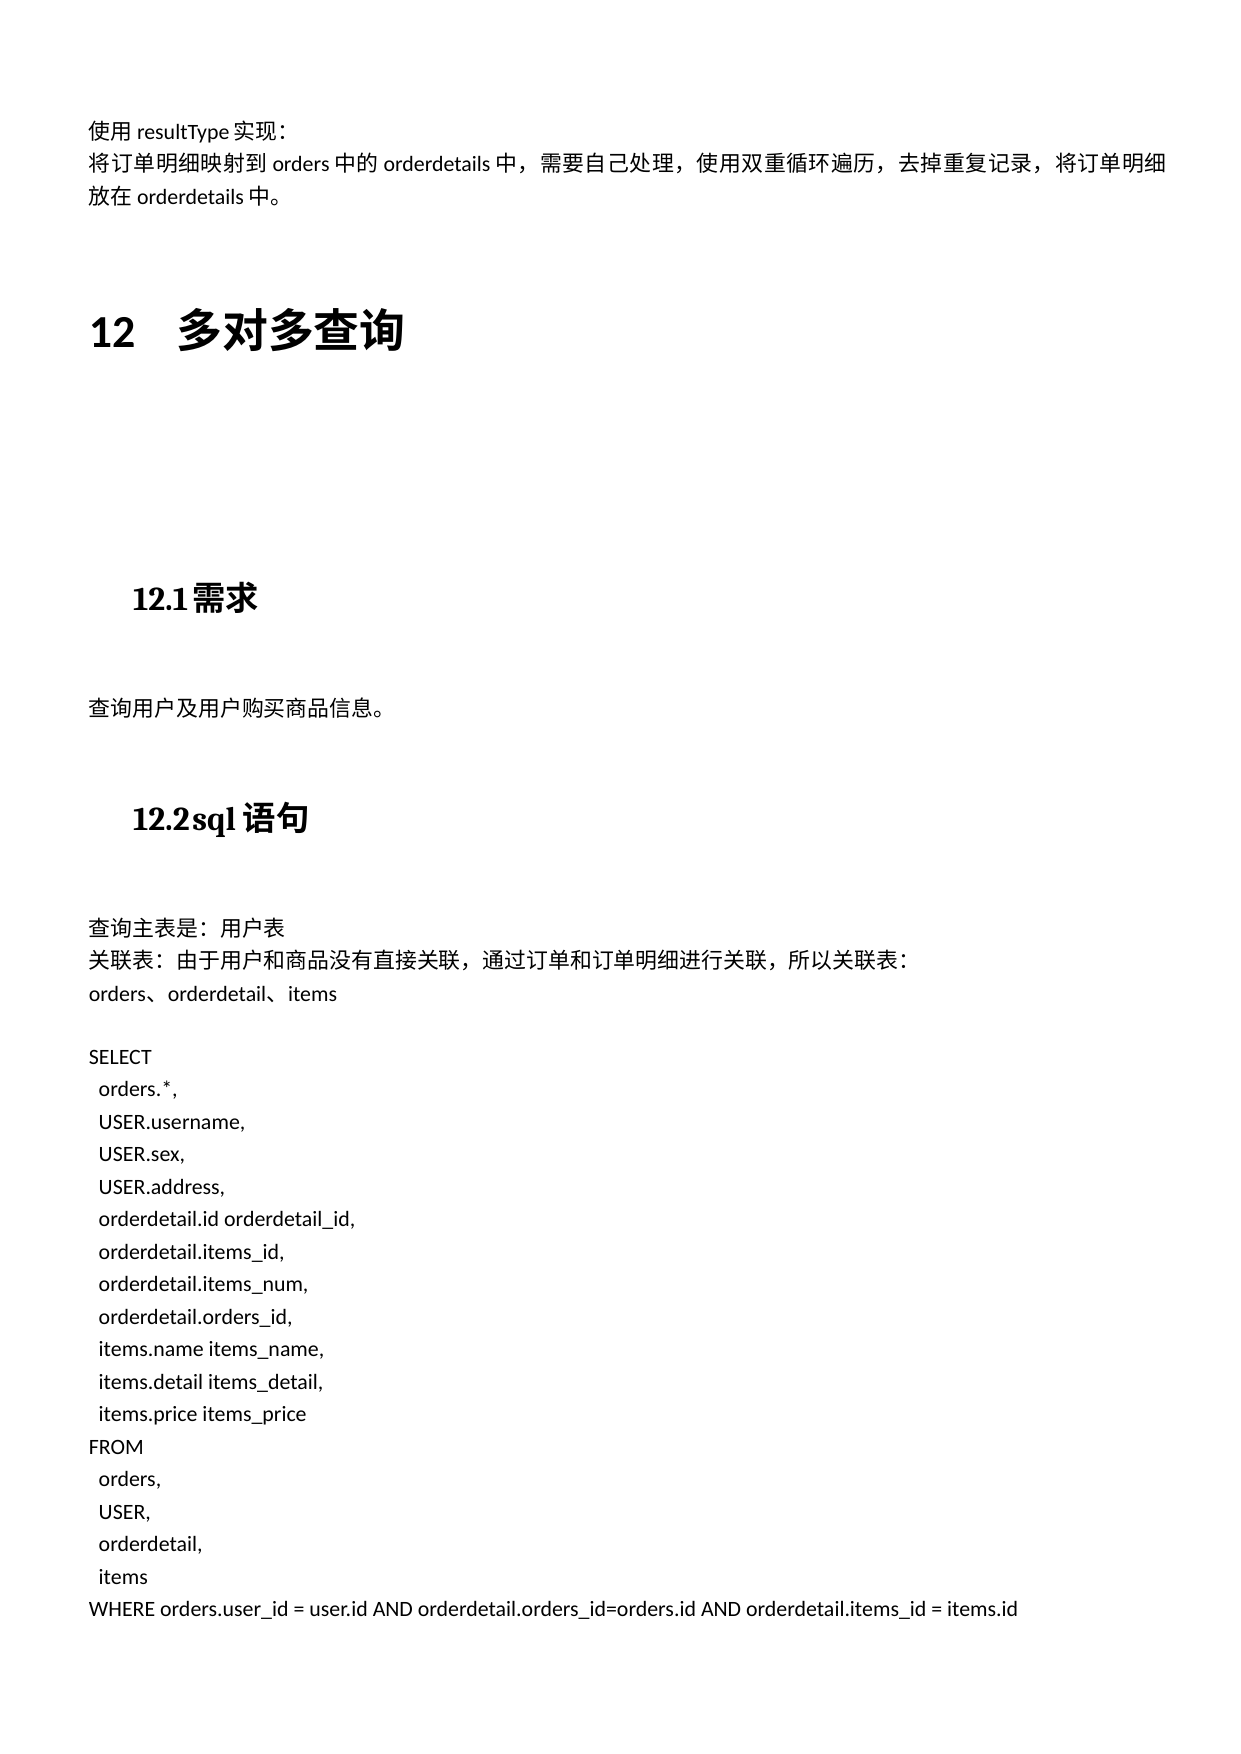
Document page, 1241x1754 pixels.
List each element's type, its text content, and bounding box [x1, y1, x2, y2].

text orders.*, [89, 1073, 1167, 1105]
text 查询用户及用户购买商品信息。 [89, 691, 1167, 723]
text 使用resultType实现： [89, 113, 1167, 146]
text 查询主表是：用户表 [89, 910, 1167, 943]
text items [89, 1560, 1167, 1593]
text 将订单明细映射到orders中的orderdetails中，需要自己处理，使用双重循环遍历，去掉重复记录，将订单明细放在orderdetails中。 [89, 146, 1167, 211]
text 关联表：由于用户和商品没有直接关联，通过订单和订单明细进行关联，所以关联表： [89, 943, 1167, 975]
text items.detail items_detail, [89, 1365, 1167, 1398]
text USER.address, [89, 1170, 1167, 1203]
subtitle 多对多查询 [89, 279, 1167, 376]
subtitle sql语句 [133, 783, 1167, 848]
text items.price items_price [89, 1398, 1167, 1430]
text WHERE orders.user_id = user.id AND orderdetail.orders_id=orders.id AND orderdetail.items_id = items.id [89, 1593, 1167, 1625]
text FROM [89, 1430, 1167, 1463]
text SELECT [89, 1040, 1167, 1073]
text orderdetail.id orderdetail_id, [89, 1203, 1167, 1235]
text orders, [89, 1463, 1167, 1495]
text orderdetail.items_id, [89, 1235, 1167, 1268]
text orders、orderdetail、items [89, 975, 1167, 1008]
text USER, [89, 1495, 1167, 1528]
text orderdetail, [89, 1528, 1167, 1560]
subtitle 需求 [133, 564, 1167, 629]
text items.name items_name, [89, 1333, 1167, 1365]
text orderdetail.items_num, [89, 1268, 1167, 1300]
text orderdetail.orders_id, [89, 1300, 1167, 1333]
text USER.username, [89, 1105, 1167, 1138]
text USER.sex, [89, 1138, 1167, 1170]
